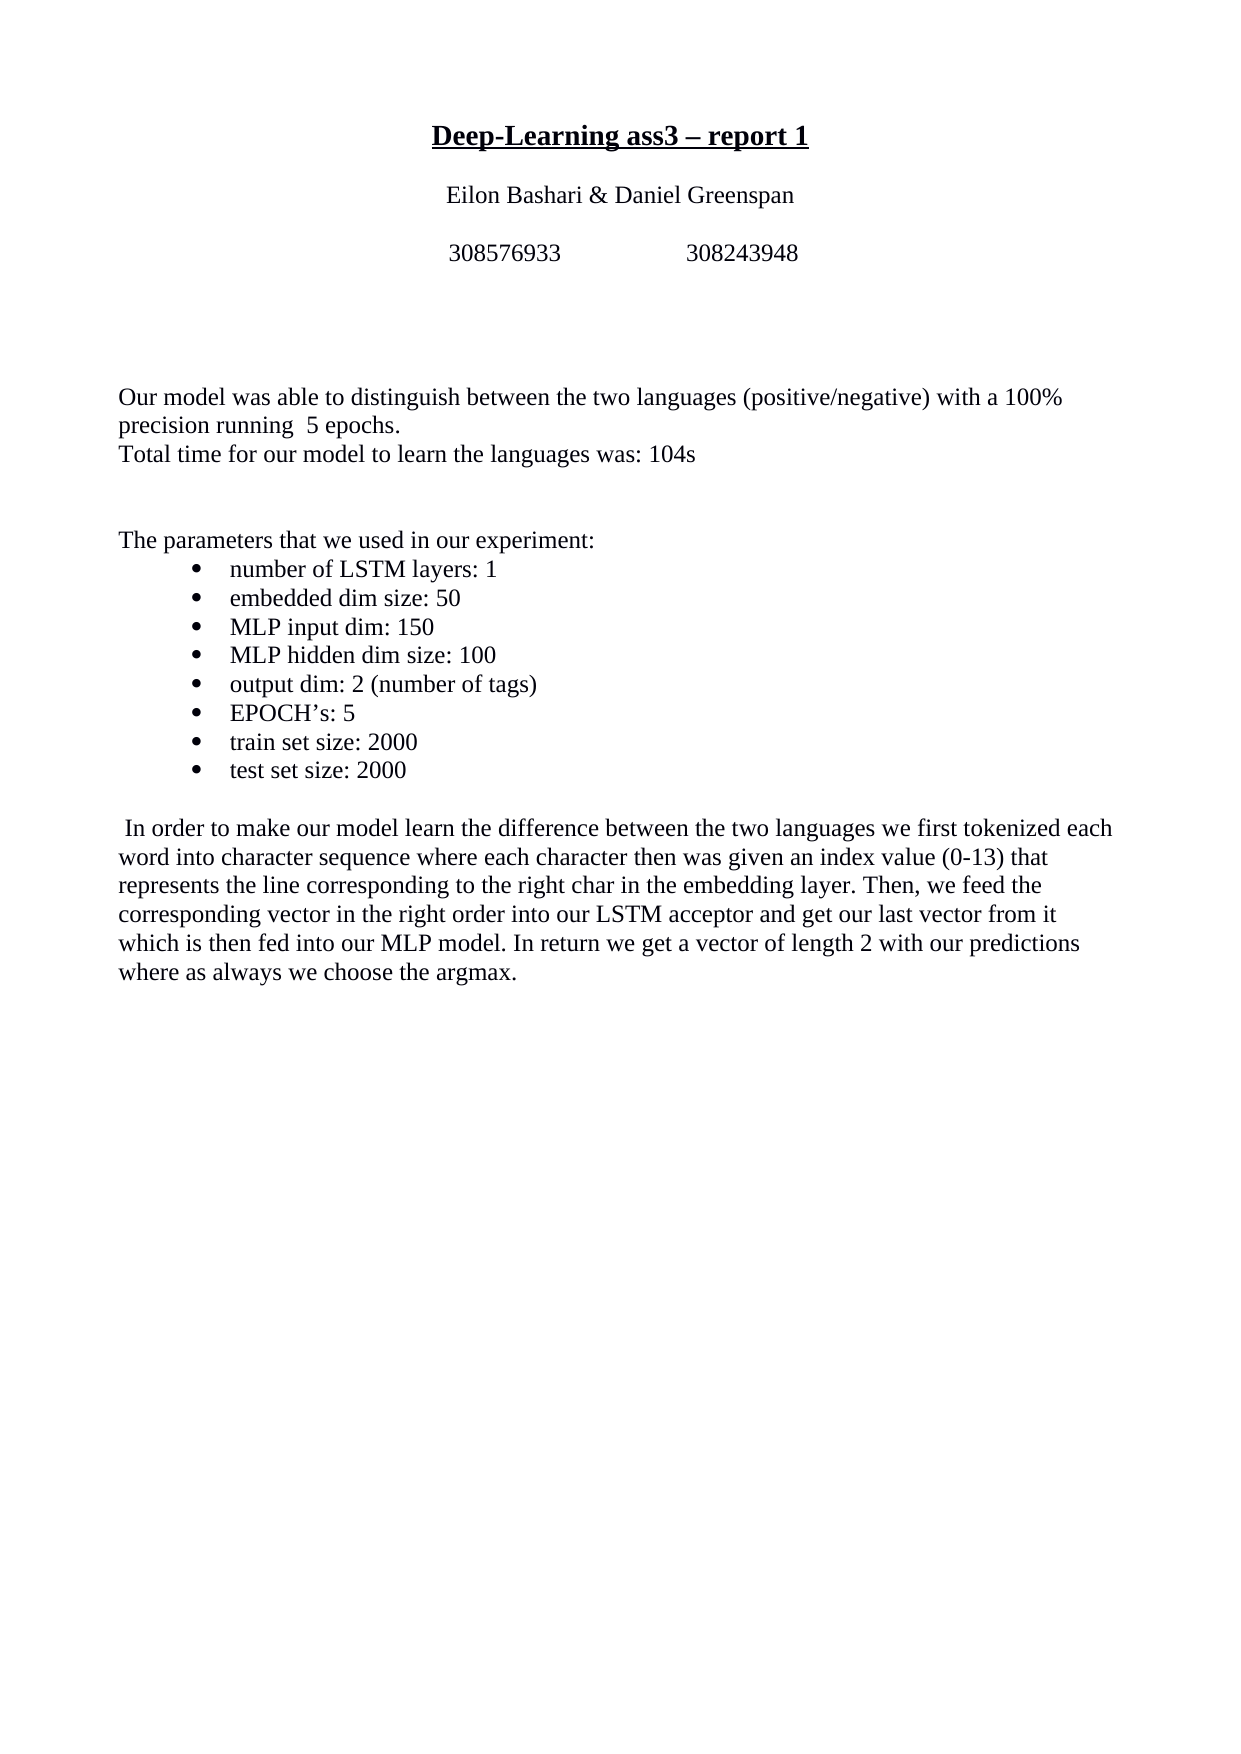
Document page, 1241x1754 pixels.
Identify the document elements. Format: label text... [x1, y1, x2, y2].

list test set size: 2000 [192, 755, 1122, 784]
list number of LSTM layers: 1 [192, 554, 1122, 583]
list MLP hidden dim size: 100 [192, 640, 1122, 669]
text 308576933 308243948 [118, 238, 1122, 267]
text Our model was able to distinguish between the two languages (positive/negative) with a 100% precision running 5 epochs. [118, 382, 1122, 439]
text In order to make our model learn the difference between the two languages we first tokenized each word into character sequence where each character then was given an index value (0-13) that represents the line corresponding to the right char in the embedding layer. Then, we feed the corresponding vector in the right order into our LSTM acceptor and get our last vector from it which is then fed into our MLP model. In return we get a vector of length 2 with our predictions where as always we choose the argmax. [118, 813, 1122, 985]
text Deep-Learning ass3 – report 1 [118, 118, 1122, 152]
list MLP input dim: 150 [192, 612, 1122, 640]
list embedded dim size: 50 [192, 583, 1122, 612]
list train set size: 2000 [192, 727, 1122, 755]
list EPOCH’s: 5 [192, 698, 1122, 727]
list output dim: 2 (number of tags) [192, 669, 1122, 698]
text Total time for our model to learn the languages was: 104s [118, 439, 1122, 468]
text The parameters that we used in our experiment: [118, 525, 1122, 554]
text Eilon Bashari & Daniel Greenspan [118, 180, 1122, 209]
